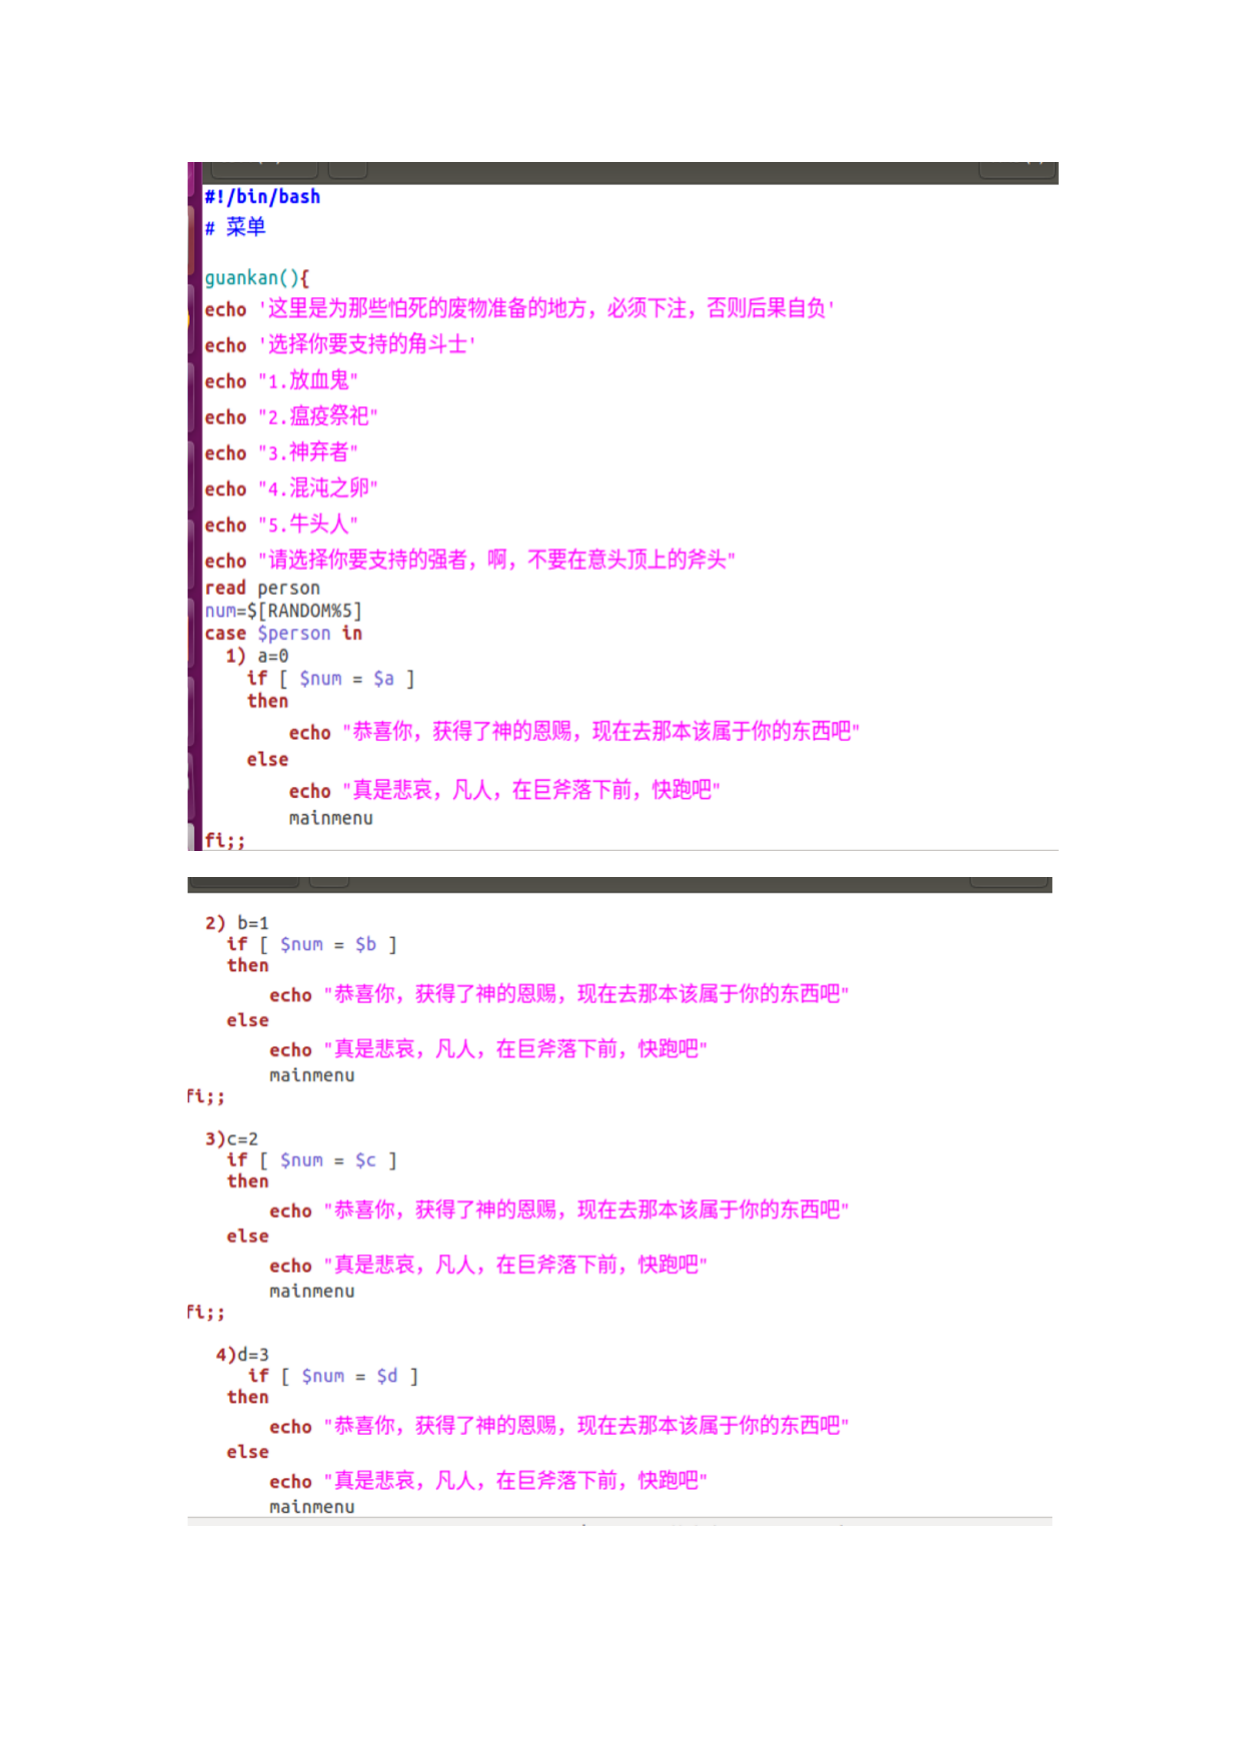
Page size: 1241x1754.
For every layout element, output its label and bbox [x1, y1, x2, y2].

picture [187, 877, 1053, 1526]
picture [187, 162, 1059, 851]
